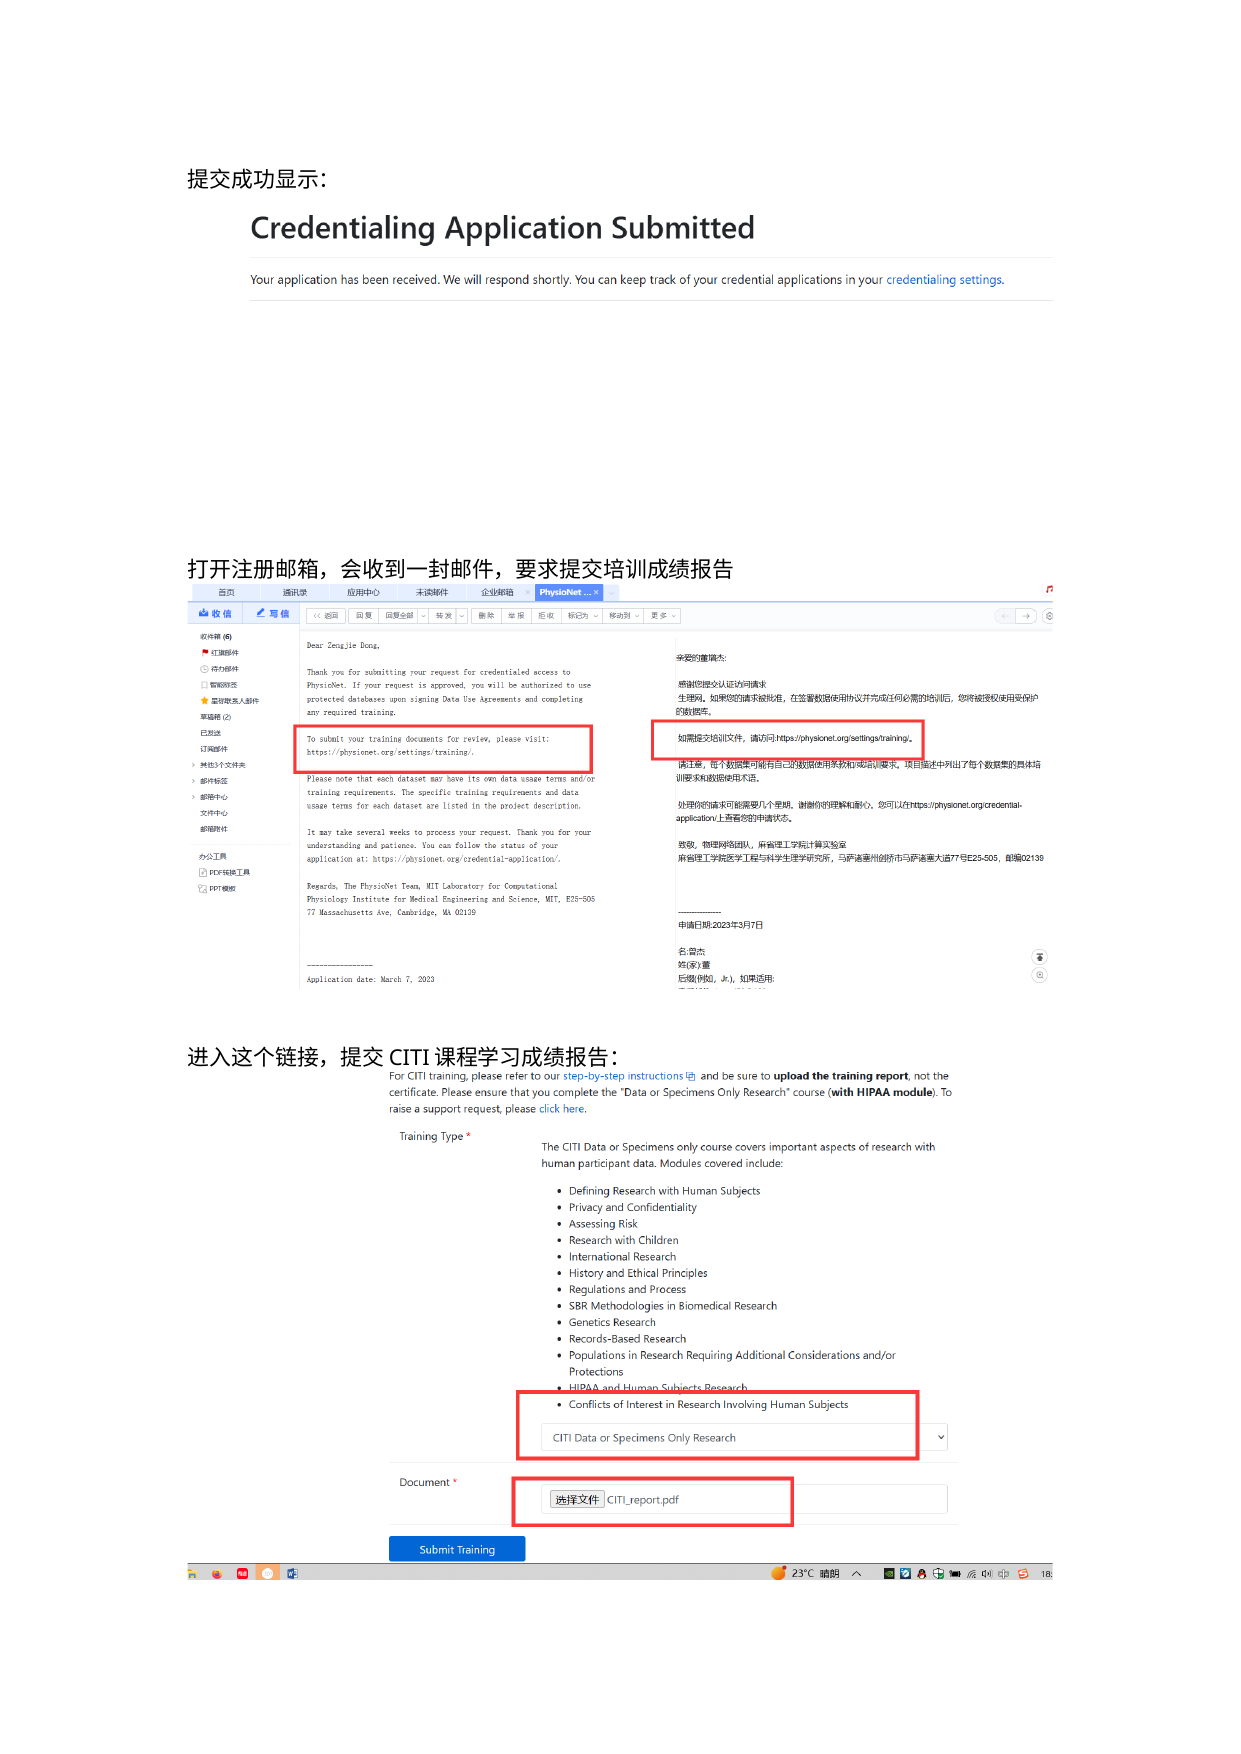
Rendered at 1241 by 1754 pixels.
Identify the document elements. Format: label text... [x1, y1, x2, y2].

text 提交成功显示： [187, 162, 1053, 194]
picture [187, 1072, 1053, 1580]
picture [187, 194, 1053, 502]
picture [187, 584, 1053, 989]
text 进入这个链接，提交CITI课程学习成绩报告： [187, 1039, 1053, 1072]
text 打开注册邮箱，会收到一封邮件，要求提交培训成绩报告 [187, 552, 1053, 584]
